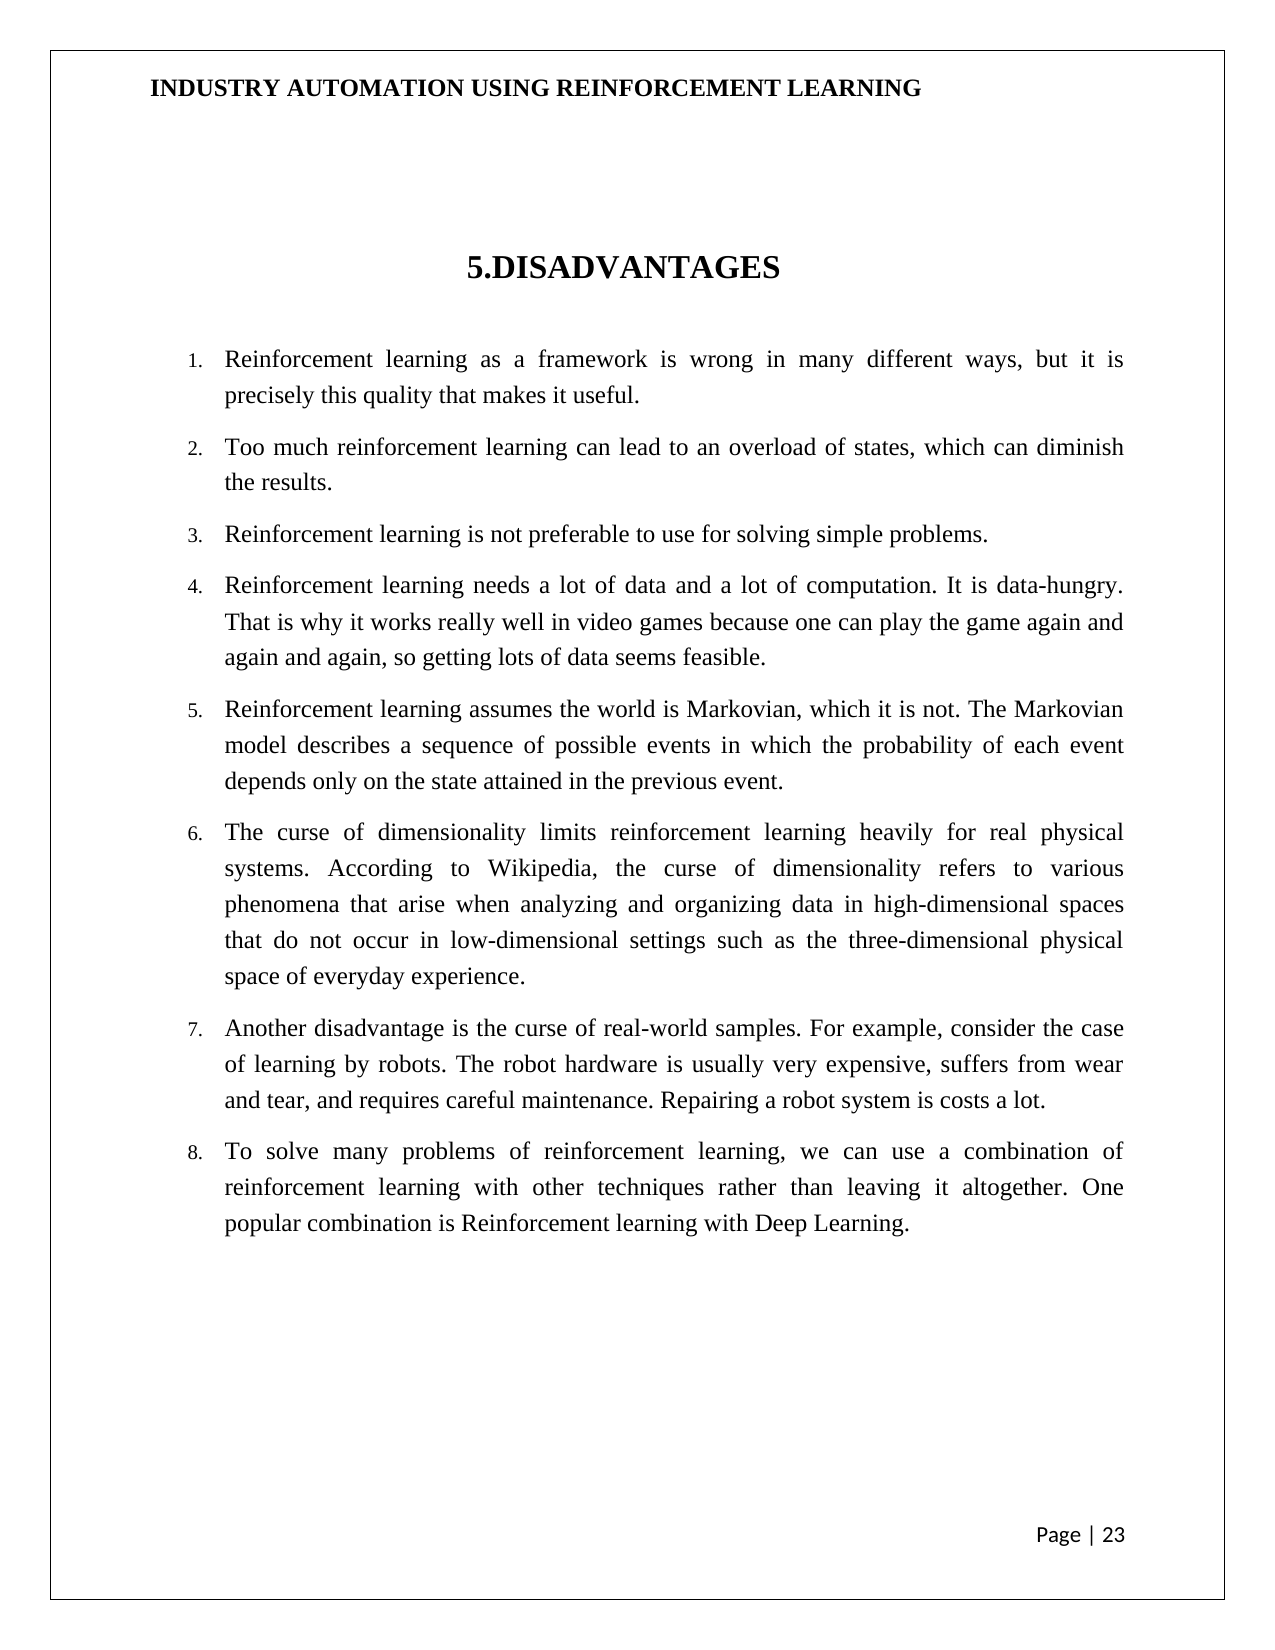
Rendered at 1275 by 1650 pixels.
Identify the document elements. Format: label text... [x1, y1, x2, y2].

list Reinforcement learning needs a lot of data and a lot of computation. It is data-hungry. That is why it works really well in video games because one can play the game again and again and again, so getting lots of data seems feasible. [187, 571, 1125, 671]
text 5.DISADVANTAGES [150, 247, 1125, 285]
list Too much reinforcement learning can lead to an overload of states, which can diminish the results. [187, 432, 1125, 496]
list The curse of dimensionality limits reinforcement learning heavily for real physical systems. According to Wikipedia, the curse of dimensionality refers to various phenomena that arise when analyzing and organizing data in high-dimensional spaces that do not occur in low-dimensional settings such as the three-dimensional physical space of everyday experience. [187, 817, 1125, 990]
list Another disadvantage is the curse of real-world samples. For example, consider the case of learning by robots. The robot hardware is usually very expensive, suffers from wear and tear, and requires careful maintenance. Repairing a robot system is costs a lot. [187, 1013, 1125, 1113]
list Reinforcement learning assumes the world is Markovian, which it is not. The Markovian model describes a sequence of possible events in which the probability of each event depends only on the state attained in the previous event. [187, 694, 1125, 795]
list Reinforcement learning as a framework is wrong in many different ways, but it is precisely this quality that makes it useful. [187, 344, 1125, 409]
list To solve many problems of reinforcement learning, we can use a combination of reinforcement learning with other techniques rather than leaving it altogether. One popular combination is Reinforcement learning with Deep Learning. [187, 1136, 1125, 1237]
list Reinforcement learning is not preferable to use for solving simple problems. [187, 519, 1125, 548]
